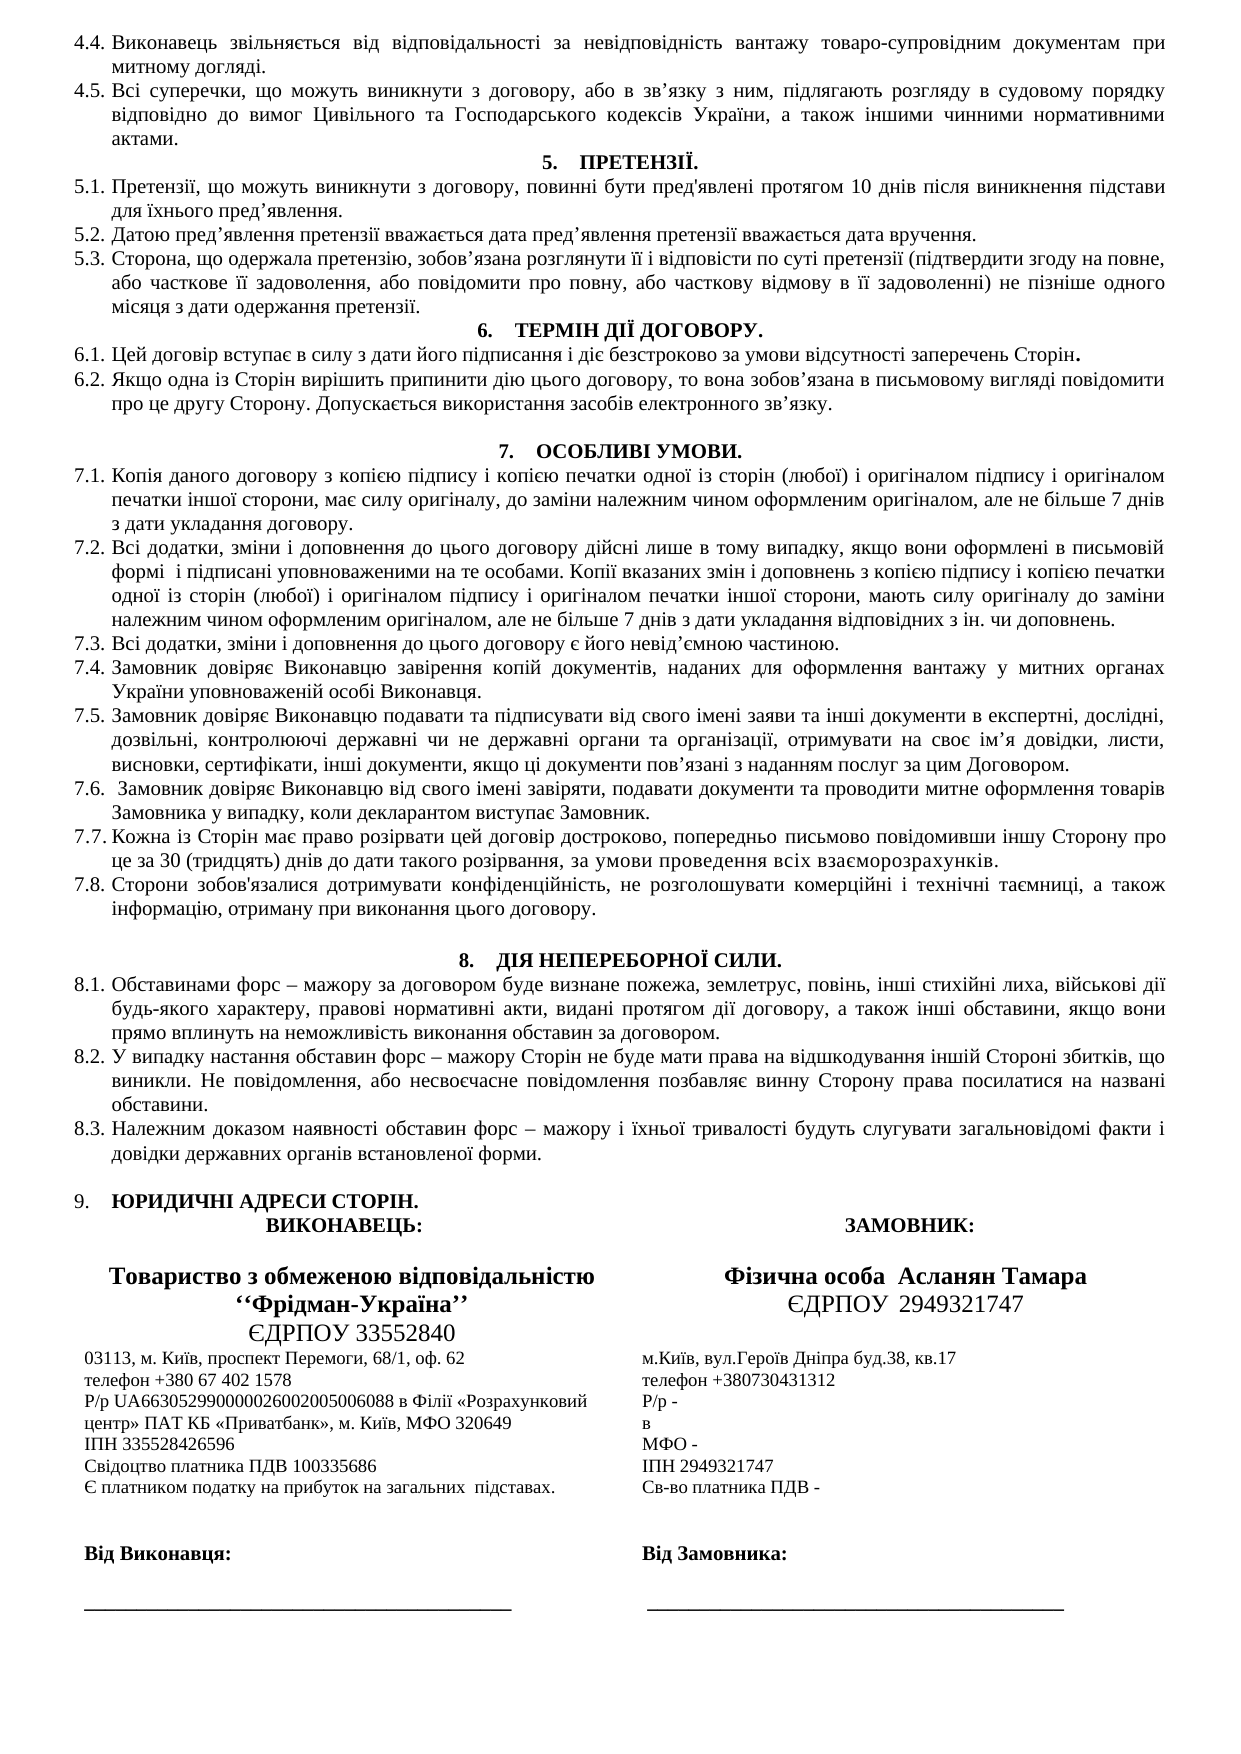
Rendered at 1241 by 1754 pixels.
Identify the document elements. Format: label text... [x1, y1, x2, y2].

list Цей договір вступає в силу з дати його підписання і діє безстроково за умови відсутності заперечень Сторін. [74, 342, 1167, 366]
list Виконавець звільняється від відповідальності за невідповідність вантажу товаро-супровідним документам при митному догляді. [74, 29, 1167, 78]
list ТЕРМІН ДІЇ ДОГОВОРУ. [74, 318, 1167, 342]
list Всі додатки, зміни і доповнення до цього договору є його невід’ємною частиною. [74, 631, 1167, 655]
list Замовник довіряє Виконавцю від свого імені завіряти, подавати документи та проводити митне оформлення товарів Замовника у випадку, коли декларантом виступає Замовник. [74, 776, 1167, 824]
list ПРЕТЕНЗІЇ. [74, 150, 1167, 174]
text ВИКОНАВЕЦЬ: ЗАМОВНИК: [74, 1213, 1167, 1237]
list ОСОБЛИВІ УМОВИ. [74, 439, 1167, 463]
list Копія даного договору з копією підпису і копією печатки одної із сторін (любої) і оригіналом підпису і оригіналом печатки іншої сторони, має силу оригіналу, до заміни належним чином оформленим оригіналом, але не більше 7 днів з дати укладання договору. [74, 463, 1167, 535]
list Датою пред’явлення претензії вважається дата пред’явлення претензії вважається дата вручення. [74, 222, 1167, 246]
list Замовник довіряє Виконавцю завірення копій документів, наданих для оформлення вантажу у митних органах України уповноваженій особі Виконавця. [74, 655, 1167, 703]
table_cell м.Київ, вул.Героїв Дніпра буд.38, кв.17 телефон +380730431312 Р/р - в МФО - IПН 2949321747 Св-во платника ПДВ - [631, 1347, 1180, 1517]
list Претензії, що можуть виникнути з договору, повинні бути пред'явлені протягом 10 днів після виникнення підстави для їхнього пред’явлення. [74, 174, 1167, 222]
list Якщо одна із Сторін вирішить припинити дію цього договору, то вона зобов’язана в письмовому вигляді повідомити про це другу Сторону. Допускається використання засобів електронного зв’язку. [74, 366, 1167, 414]
list Сторони зобов'язалися дотримувати конфіденційність, не розголошувати комерційні і технічні таємниці, а також інформацію, отриману при виконання цього договору. [74, 872, 1167, 920]
table_cell Від Виконавця: _________________________________________ [73, 1517, 631, 1613]
table_cell Від Замовника: ________________________________________ [631, 1517, 1180, 1613]
list Всі додатки, зміни і доповнення до цього договору дійсні лише в тому випадку, якщо вони оформлені в письмовій формі і підписані уповноваженими на те особами. Копії вказаних змін і доповнень з копією підпису і копією печатки одної із сторін (любої) і оригіналом підпису і оригіналом печатки іншої сторони, мають силу оригіналу до заміни належним чином оформленим оригіналом, але не більше 7 днів з дати укладання відповідних з ін. чи доповнень. [74, 535, 1167, 631]
list Сторона, що одержала претензію, зобов’язана розглянути її і відповісти по суті претензії (підтвердити згоду на повне, або часткове її задоволення, або повідомити про повну, або часткову відмову в її задоволенні) не пізніше одного місяця з дати одержання претензії. [74, 246, 1167, 318]
list ЮРИДИЧНІ АДРЕСИ СТОРІН. [74, 1188, 1167, 1213]
list У випадку настання обставин форс – мажору Сторін не буде мати права на відшкодування іншій Стороні збитків, що виникли. Не повідомлення, або несвоєчасне повідомлення позбавляє винну Сторону права посилатися на названі обставини. [74, 1044, 1167, 1116]
table_header Товариство з обмеженою відповідальністю ‘‘Фрідман-Україна’’ ЄДРПОУ 33552840 [73, 1261, 631, 1347]
list Замовник довіряє Виконавцю подавати та підписувати від свого імені заяви та інші документи в експертні, дослідні, дозвільні, контролюючі державні чи не державні органи та організації, отримувати на своє ім’я довідки, листи, висновки, сертифікати, інші документи, якщо ці документи пов’язані з наданням послуг за цим Договором. [74, 703, 1167, 776]
list Всі суперечки, що можуть виникнути з договору, або в зв’язку з ним, підлягають розгляду в судовому порядку відповідно до вимог Цивільного та Господарського кодексів України, а також іншими чинними нормативними актами. [74, 78, 1167, 150]
list Кожна із Сторін має право розірвати цей договір достроково, попередньо письмово повідомивши іншу Сторону про це за 30 (тридцять) днів до дати такого розірвання, за умови проведення всіх взаєморозрахунків. [74, 824, 1167, 872]
table_cell 03113, м. Київ, проспект Перемоги, 68/1, оф. 62 телефон +380 67 402 1578 Р/р UA663052990000026002005006088 в Філії «Розрахунковий центр» ПАТ КБ «Приватбанк», м. Київ, МФО 320649 ІПН 335528426596 Свідоцтво платника ПДВ 100335686 Є платником податку на прибуток на загальних підставах. [73, 1347, 631, 1517]
list ДІЯ НЕПЕРЕБОРНОЇ СИЛИ. [74, 948, 1167, 972]
table_header Фізична особа Асланян Тамара ЄДРПОУ 2949321747 [631, 1261, 1180, 1347]
list Належним доказом наявності обставин форс – мажору і їхньої тривалості будуть слугувати загальновідомі факти і довідки державних органів встановленої форми. [74, 1116, 1167, 1164]
list Обставинами форс – мажору за договором буде визнане пожежа, землетрус, повінь, інші стихійні лиха, військові дії будь-якого характеру, правові нормативні акти, видані протягом дії договору, а також інші обставини, якщо вони прямо вплинуть на неможливість виконання обставин за договором. [74, 972, 1167, 1044]
